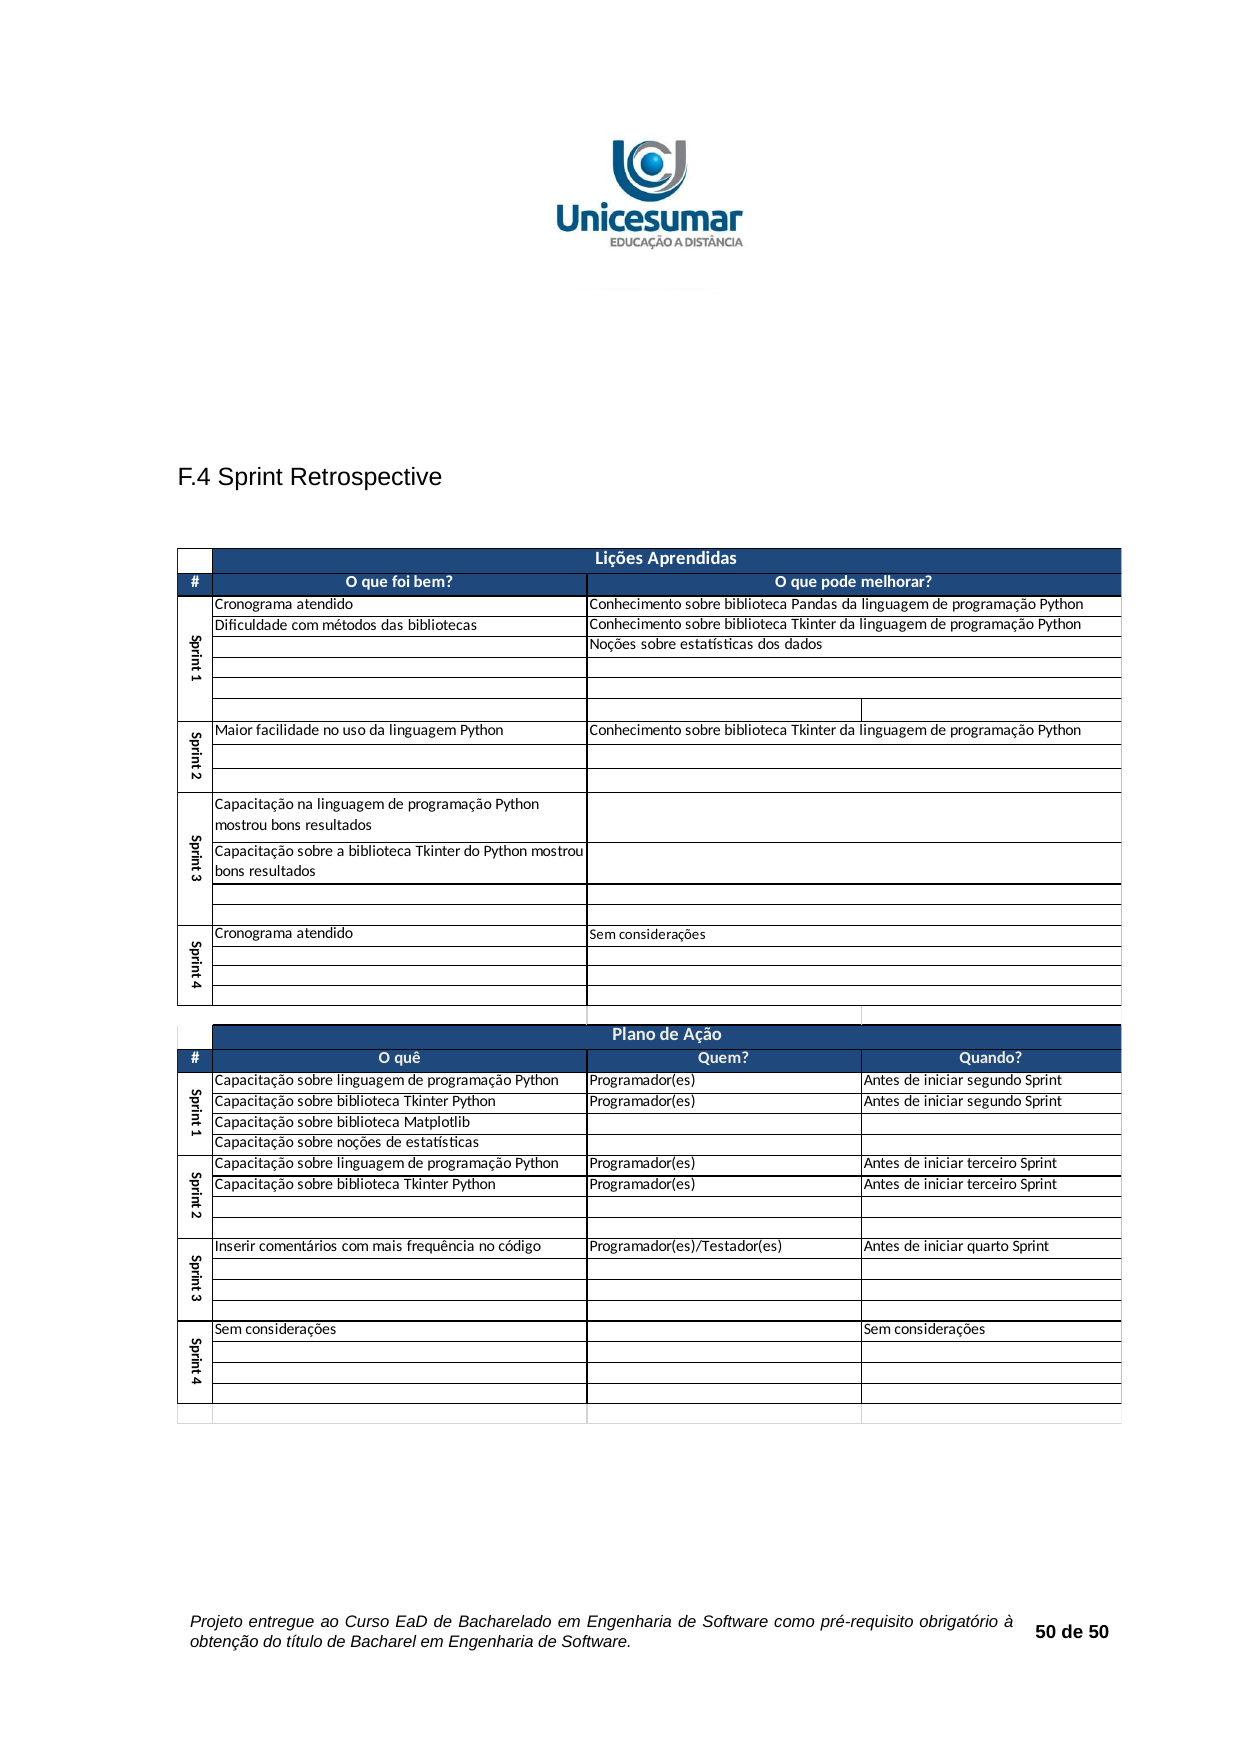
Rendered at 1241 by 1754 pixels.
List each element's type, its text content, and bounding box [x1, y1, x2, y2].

text F.4 Sprint Retrospective [177, 462, 1122, 491]
picture [528, 73, 771, 290]
